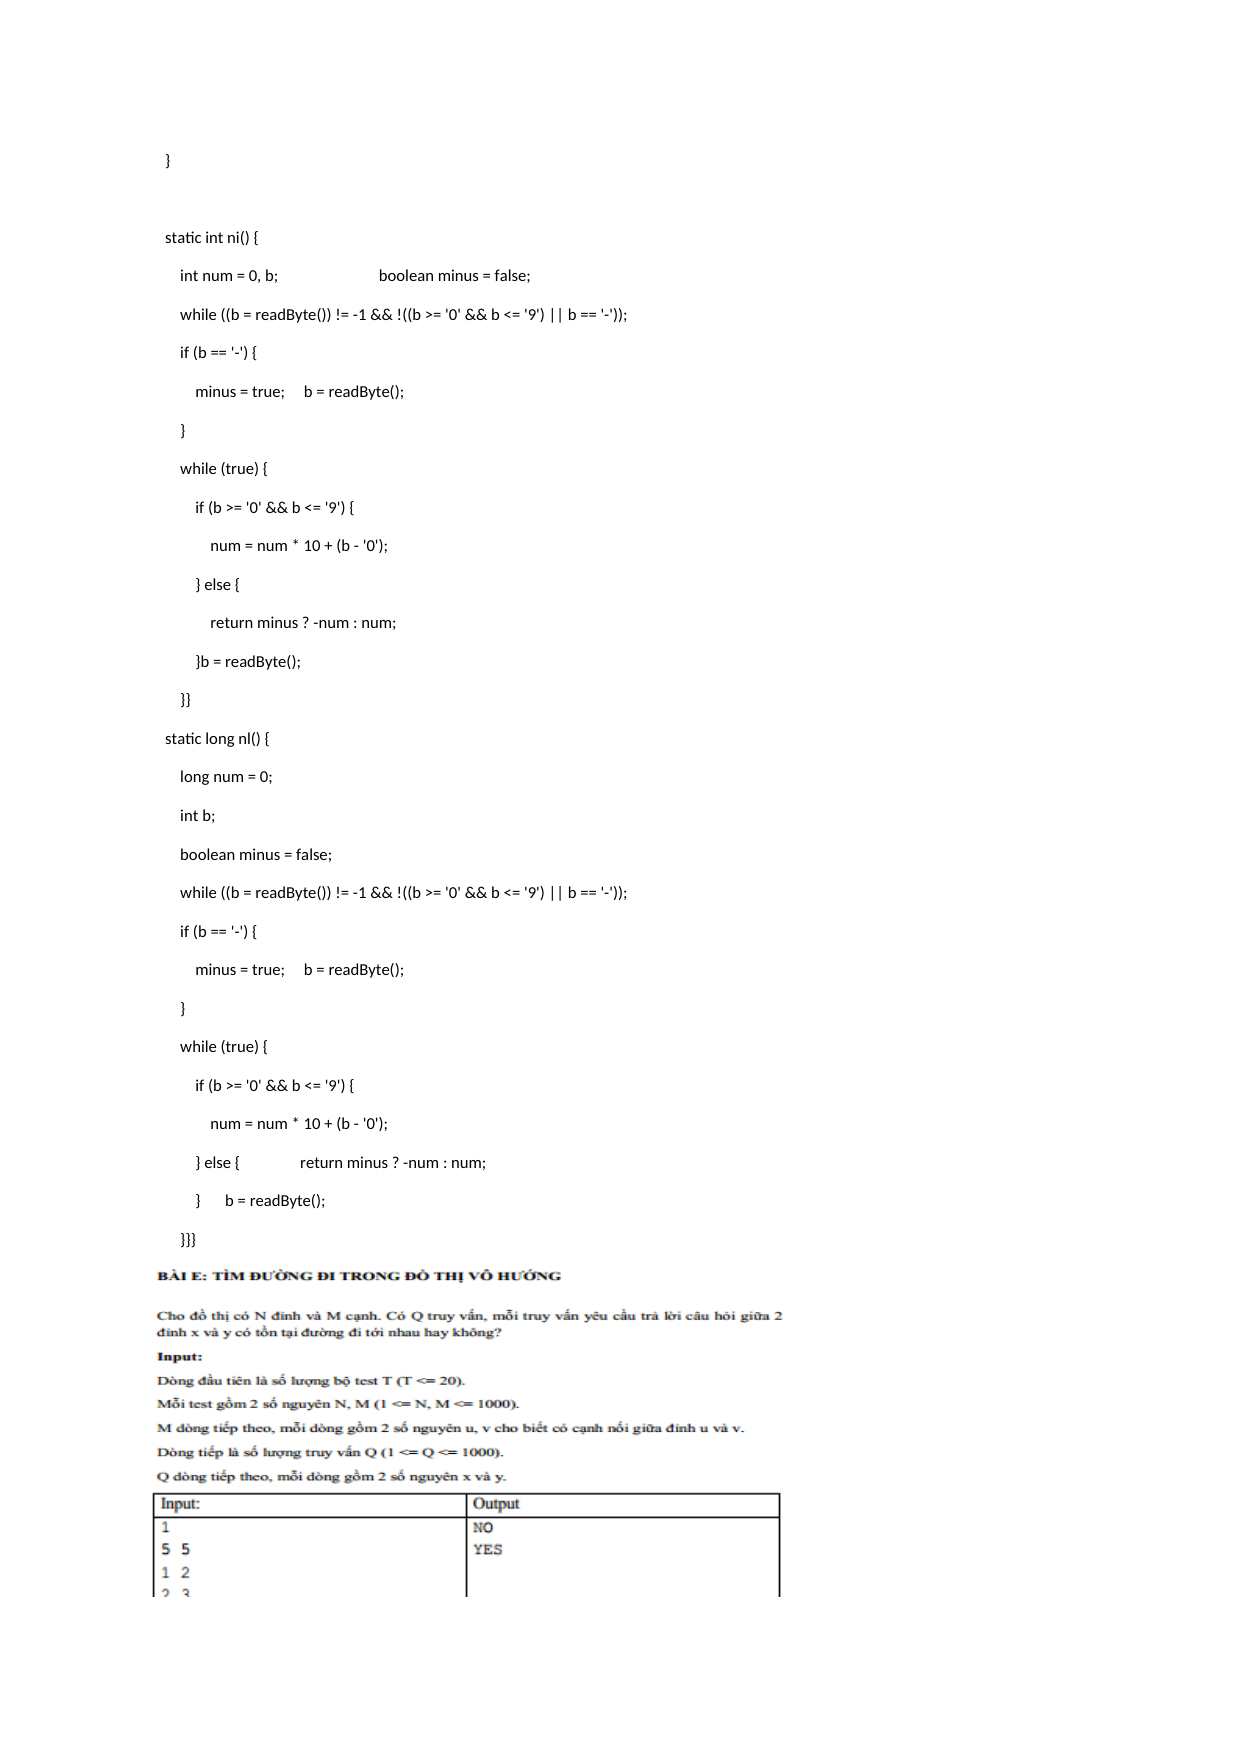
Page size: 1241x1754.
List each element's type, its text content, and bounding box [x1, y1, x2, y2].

text } [150, 150, 1090, 170]
text boolean minus = false; [150, 844, 1090, 864]
text minus = true; b = readByte(); [150, 381, 1090, 402]
text if (b == '-') { [150, 343, 1090, 363]
text minus = true; b = readByte(); [150, 959, 1090, 980]
text while ((b = readByte()) != -1 && !((b >= '0' && b <= '9') || b == '-')); [150, 304, 1090, 324]
text }b = readByte(); [150, 651, 1090, 671]
text long num = 0; [150, 767, 1090, 787]
picture [150, 1487, 789, 1597]
text while (true) { [150, 1036, 1090, 1057]
text if (b >= '0' && b <= '9') { [150, 1075, 1090, 1095]
text } else { [150, 574, 1090, 594]
text } else { return minus ? -num : num; [150, 1152, 1090, 1172]
text static int ni() { [150, 227, 1090, 247]
text } b = readByte(); [150, 1191, 1090, 1211]
text int b; [150, 805, 1090, 826]
text num = num * 10 + (b - '0'); [150, 535, 1090, 556]
text if (b == '-') { [150, 921, 1090, 941]
text }}} [150, 1229, 1090, 1249]
text num = num * 10 + (b - '0'); [150, 1113, 1090, 1134]
text } [150, 998, 1090, 1018]
text } [150, 420, 1090, 440]
text int num = 0, b; boolean minus = false; [150, 266, 1090, 286]
text while ((b = readByte()) != -1 && !((b >= '0' && b <= '9') || b == '-')); [150, 882, 1090, 903]
picture [150, 1267, 786, 1486]
text static long nl() { [150, 728, 1090, 748]
text return minus ? -num : num; [150, 612, 1090, 633]
text }} [150, 689, 1090, 710]
text while (true) { [150, 458, 1090, 479]
text if (b >= '0' && b <= '9') { [150, 497, 1090, 517]
